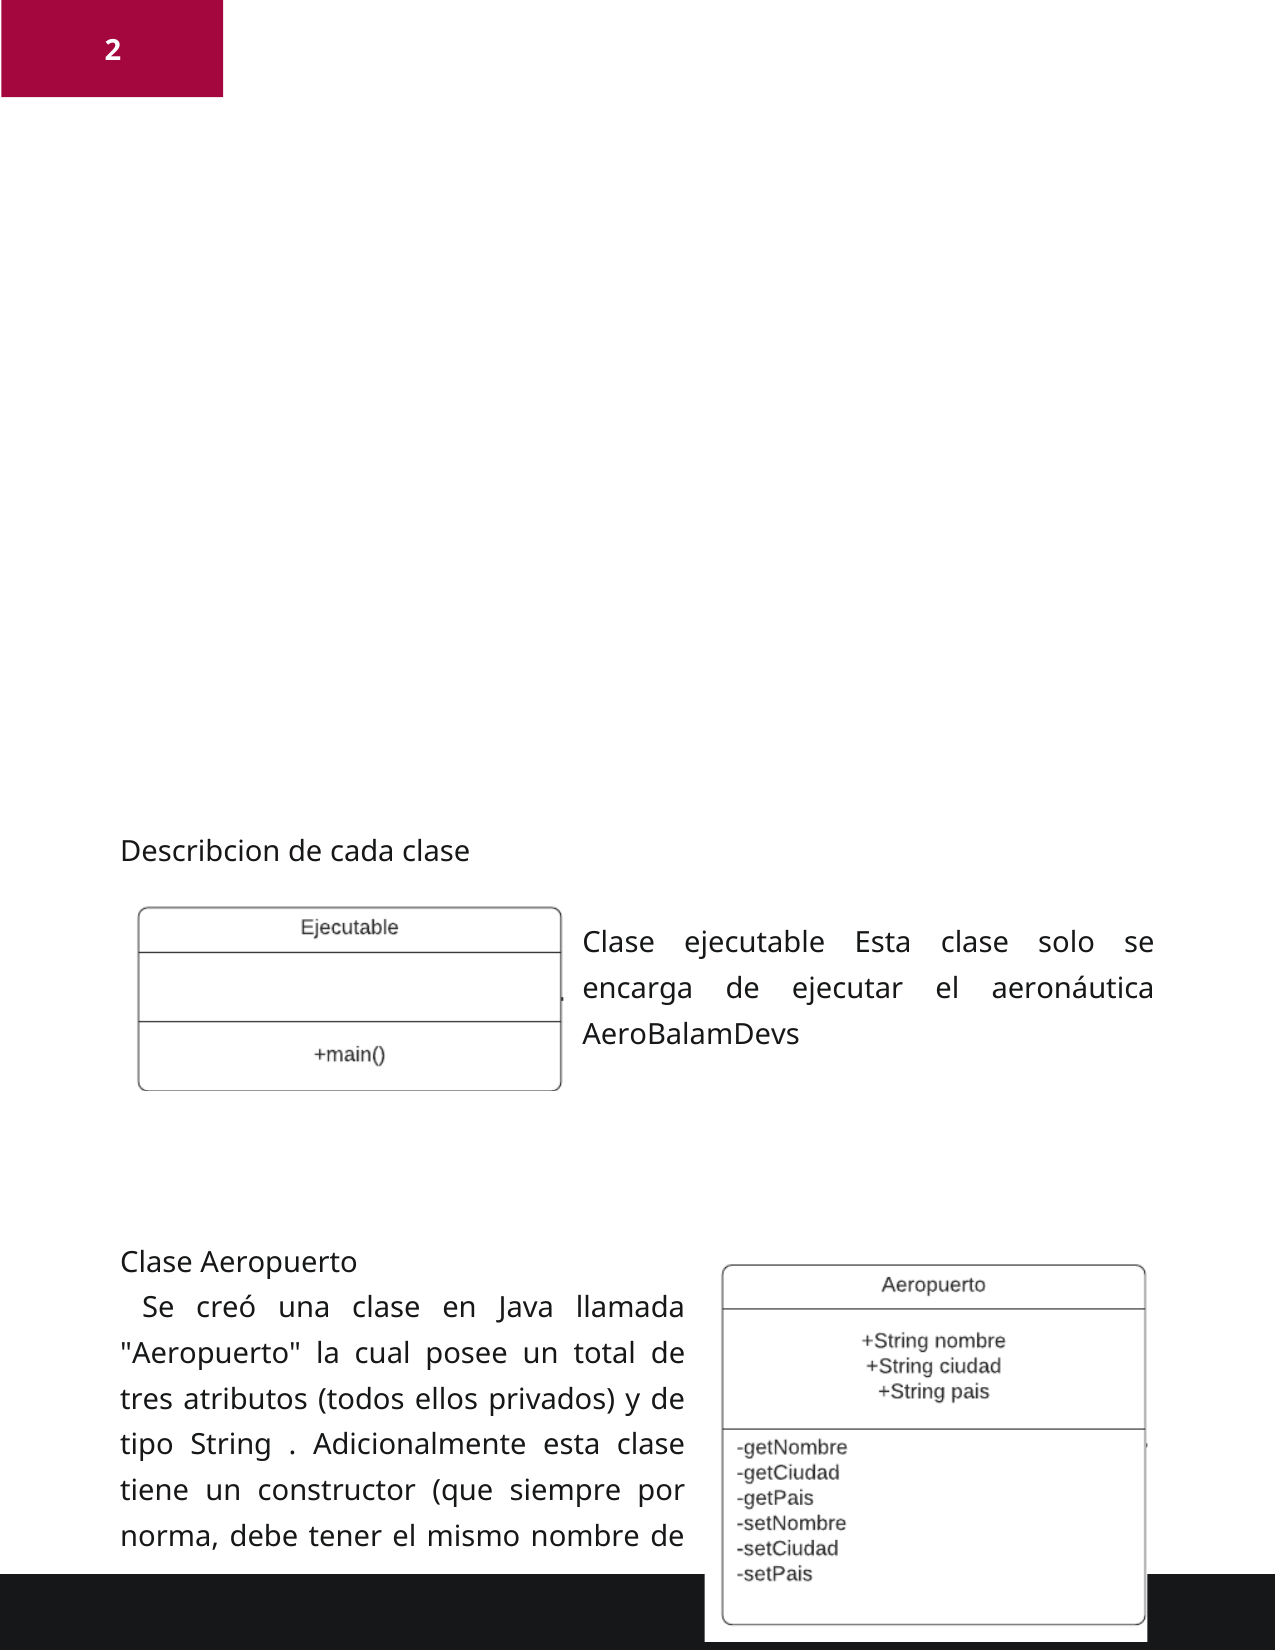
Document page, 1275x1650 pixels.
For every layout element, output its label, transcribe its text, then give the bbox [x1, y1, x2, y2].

text Clase Aeropuerto [120, 1241, 1155, 1281]
picture [92, 874, 564, 1091]
picture [704, 1257, 1148, 1642]
text Clase ejecutable Esta clase solo se encarga de ejecutar el aeronáutica AeroBalamDevs [564, 922, 1155, 1053]
text Describcion de cada clase [120, 831, 1155, 870]
